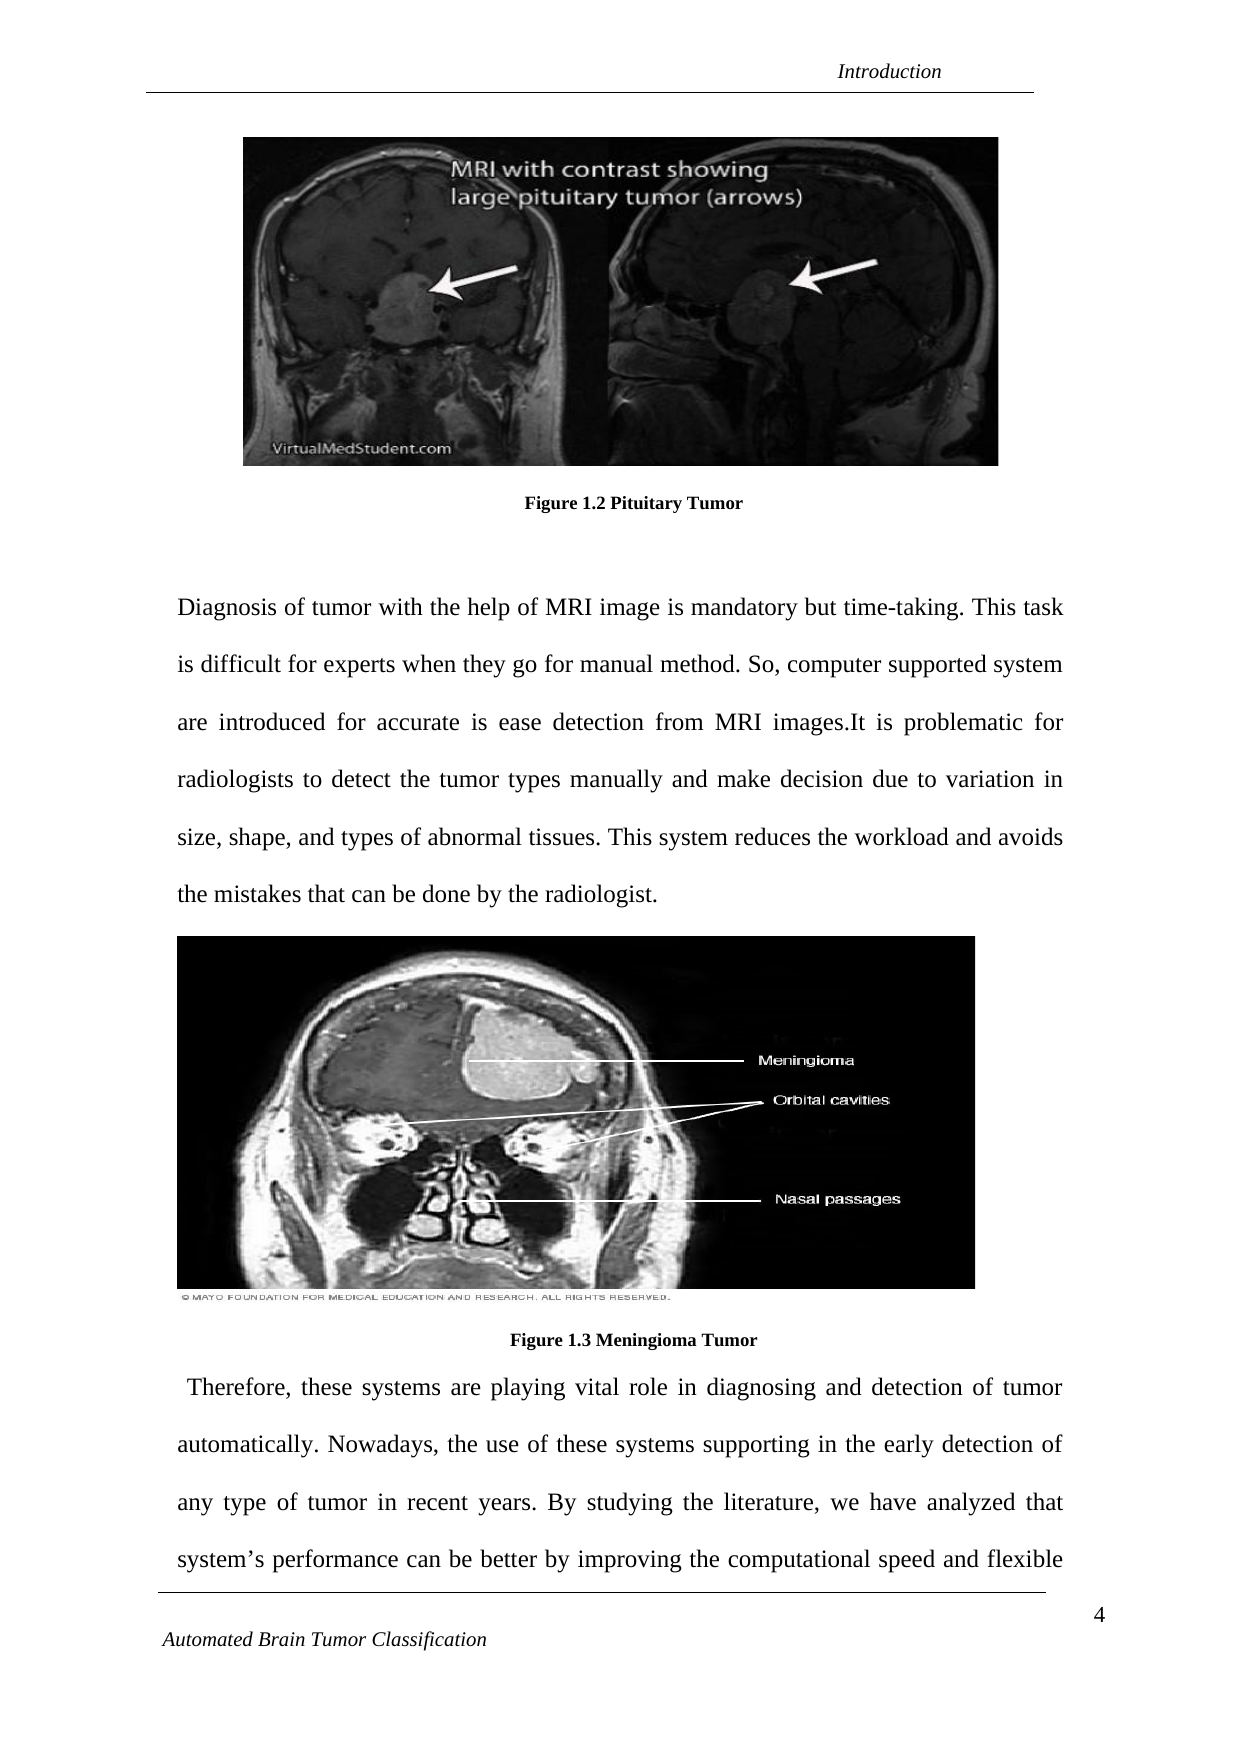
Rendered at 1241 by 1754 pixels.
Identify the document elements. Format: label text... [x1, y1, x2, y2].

text Diagnosis of tumor with the help of MRI image is mandatory but time-taking. This task is difficult for experts when they go for manual method. So, computer supported system are introduced for accurate is ease detection from MRI images.It is problematic for radiologists to detect the tumor types manually and make decision due to variation in size, shape, and types of abnormal tissues. This system reduces the workload and avoids the mistakes that can be done by the radiologist. [177, 592, 1064, 908]
text Figure 1.2 Pituitary Tumor [162, 492, 1105, 513]
picture [243, 137, 999, 466]
picture [177, 936, 976, 1303]
text Figure 1.3 Meningioma Tumor [162, 1329, 1105, 1351]
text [177, 1372, 1064, 1573]
